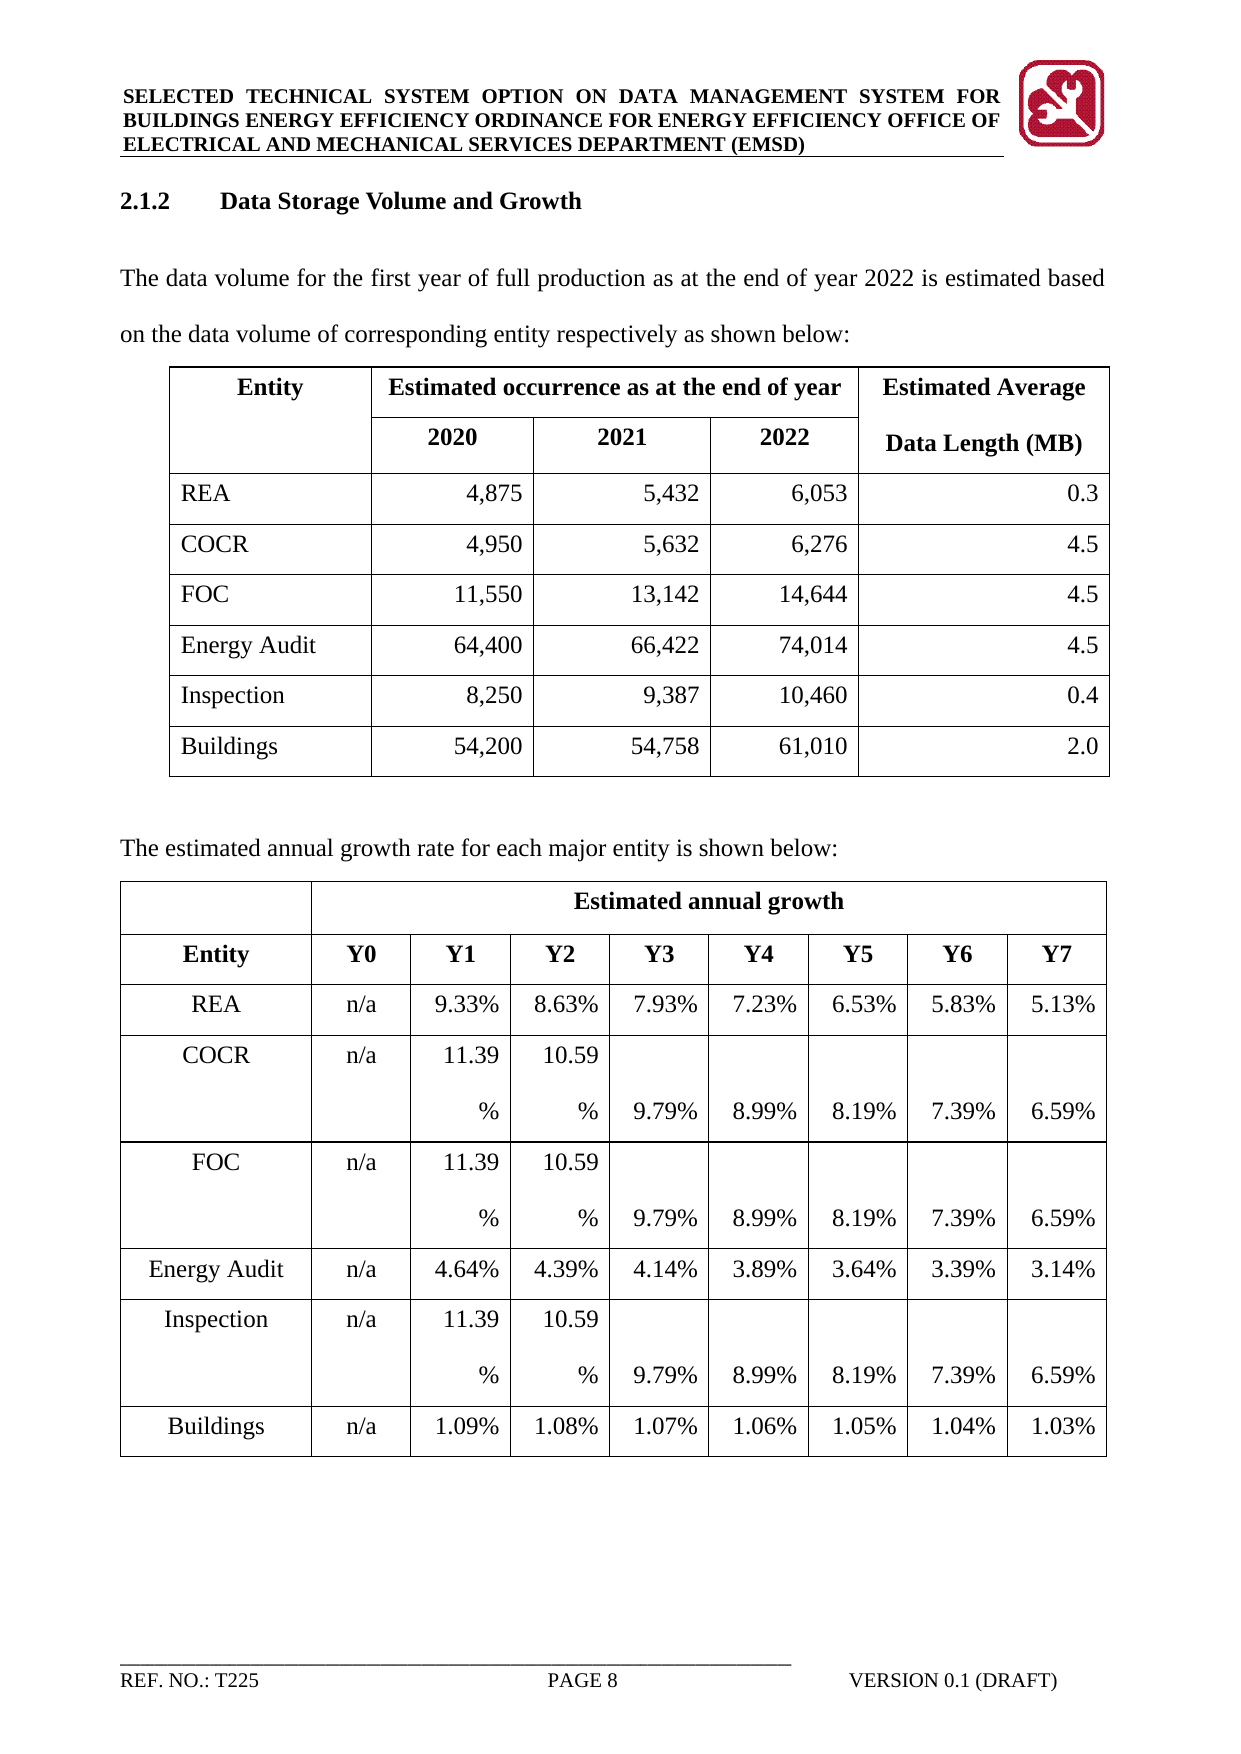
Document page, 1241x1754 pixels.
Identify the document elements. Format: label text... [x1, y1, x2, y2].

table_cell Energy Audit [121, 1249, 311, 1299]
table_cell 7.39% [908, 1300, 1007, 1406]
table_cell 4.14% [610, 1249, 708, 1299]
table_cell 7.39% [908, 1143, 1007, 1248]
table_cell 9.79% [610, 1300, 708, 1406]
table_header Estimated occurrence as at the end of year [372, 368, 858, 417]
table_header Entity [170, 368, 371, 473]
table_cell COCR [121, 1036, 311, 1141]
table_cell Y2 [511, 935, 609, 984]
table_cell 8.99% [709, 1300, 808, 1406]
table_cell Entity [121, 935, 311, 984]
table_cell 13,142 [534, 575, 710, 625]
table_cell 74,014 [711, 626, 858, 675]
table_cell REA [121, 985, 311, 1035]
table_cell n/a [312, 1036, 410, 1141]
text The estimated annual growth rate for each major entity is shown below: [120, 829, 1106, 866]
table_cell 1.04% [908, 1407, 1007, 1456]
table_cell 11.39% [411, 1036, 510, 1141]
table_cell 10.59% [511, 1300, 609, 1406]
table_cell 5,632 [534, 525, 710, 574]
table_cell 2022 [711, 418, 858, 473]
table_cell 8.99% [709, 1143, 808, 1248]
table_cell 6.59% [1008, 1143, 1106, 1248]
table_cell 3.14% [1008, 1249, 1106, 1299]
table_cell 8.19% [809, 1143, 907, 1248]
table_cell 3.89% [709, 1249, 808, 1299]
table_cell 4.64% [411, 1249, 510, 1299]
table_cell 1.09% [411, 1407, 510, 1456]
table_cell 8.63% [511, 985, 609, 1035]
table_cell 11.39% [411, 1143, 510, 1248]
table_cell Y3 [610, 935, 708, 984]
table_cell 0.3 [859, 474, 1109, 524]
table_cell n/a [312, 1300, 410, 1406]
table_cell Y6 [908, 935, 1007, 984]
table_cell 0.4 [859, 676, 1109, 726]
table_cell Inspection [170, 676, 371, 726]
table_cell 9.79% [610, 1143, 708, 1248]
table_cell COCR [170, 525, 371, 574]
table_cell 4.5 [859, 626, 1109, 675]
table_cell Buildings [121, 1407, 311, 1456]
table_cell 10,460 [711, 676, 858, 726]
table_cell Y5 [809, 935, 907, 984]
table_cell REA [170, 474, 371, 524]
table_cell 54,200 [372, 727, 533, 776]
table_cell 10.59% [511, 1143, 609, 1248]
table_cell FOC [121, 1143, 311, 1248]
table_cell 64,400 [372, 626, 533, 675]
table_cell 54,758 [534, 727, 710, 776]
subtitle Data Storage Volume and Growth [120, 181, 1106, 219]
table_cell 6,276 [711, 525, 858, 574]
table_cell 1.07% [610, 1407, 708, 1456]
table_cell 8.99% [709, 1036, 808, 1141]
table_cell 5.13% [1008, 985, 1106, 1035]
table_cell Y0 [312, 935, 410, 984]
table_cell Buildings [170, 727, 371, 776]
table_cell 2020 [372, 418, 533, 473]
table_cell 5.83% [908, 985, 1007, 1035]
table_cell n/a [312, 1407, 410, 1456]
table_cell 6.59% [1008, 1300, 1106, 1406]
table_cell n/a [312, 1249, 410, 1299]
table_cell FOC [170, 575, 371, 625]
table_cell 11,550 [372, 575, 533, 625]
table_cell 4.5 [859, 525, 1109, 574]
table_cell 4,875 [372, 474, 533, 524]
table_cell 7.93% [610, 985, 708, 1035]
table_cell 8.19% [809, 1036, 907, 1141]
table_header Estimated Average Data Length (MB) [859, 368, 1109, 473]
table_cell 9.79% [610, 1036, 708, 1141]
table_cell 1.03% [1008, 1407, 1106, 1456]
table_cell 8.19% [809, 1300, 907, 1406]
table_cell Y7 [1008, 935, 1106, 984]
table_cell 7.23% [709, 985, 808, 1035]
text The data volume for the first year of full production as at the end of year 2022 is estimated based on the data volume of corresponding entity respectively as shown below: [120, 258, 1106, 352]
table_cell 2021 [534, 418, 710, 473]
table_cell 61,010 [711, 727, 858, 776]
table_cell 1.05% [809, 1407, 907, 1456]
table_cell 7.39% [908, 1036, 1007, 1141]
table_cell Energy Audit [170, 626, 371, 675]
table_cell Y1 [411, 935, 510, 984]
table_cell Y4 [709, 935, 808, 984]
table_cell 1.08% [511, 1407, 609, 1456]
table_header Estimated annual growth [312, 882, 1106, 934]
table_cell 11.39% [411, 1300, 510, 1406]
table_cell Inspection [121, 1300, 311, 1406]
table_cell 1.06% [709, 1407, 808, 1456]
table_cell 6.59% [1008, 1036, 1106, 1141]
table_cell 9.33% [411, 985, 510, 1035]
table_cell 9,387 [534, 676, 710, 726]
table_cell 4.5 [859, 575, 1109, 625]
table_cell 2.0 [859, 727, 1109, 776]
table_cell 14,644 [711, 575, 858, 625]
table_cell n/a [312, 985, 410, 1035]
table_header [121, 882, 311, 934]
table_cell 3.39% [908, 1249, 1007, 1299]
table_cell 3.64% [809, 1249, 907, 1299]
table_cell 4.39% [511, 1249, 609, 1299]
table_cell 66,422 [534, 626, 710, 675]
table_cell 5,432 [534, 474, 710, 524]
table_cell 10.59% [511, 1036, 609, 1141]
table_cell 6.53% [809, 985, 907, 1035]
table_cell 8,250 [372, 676, 533, 726]
table_cell n/a [312, 1143, 410, 1248]
table_cell 6,053 [711, 474, 858, 524]
table_cell 4,950 [372, 525, 533, 574]
